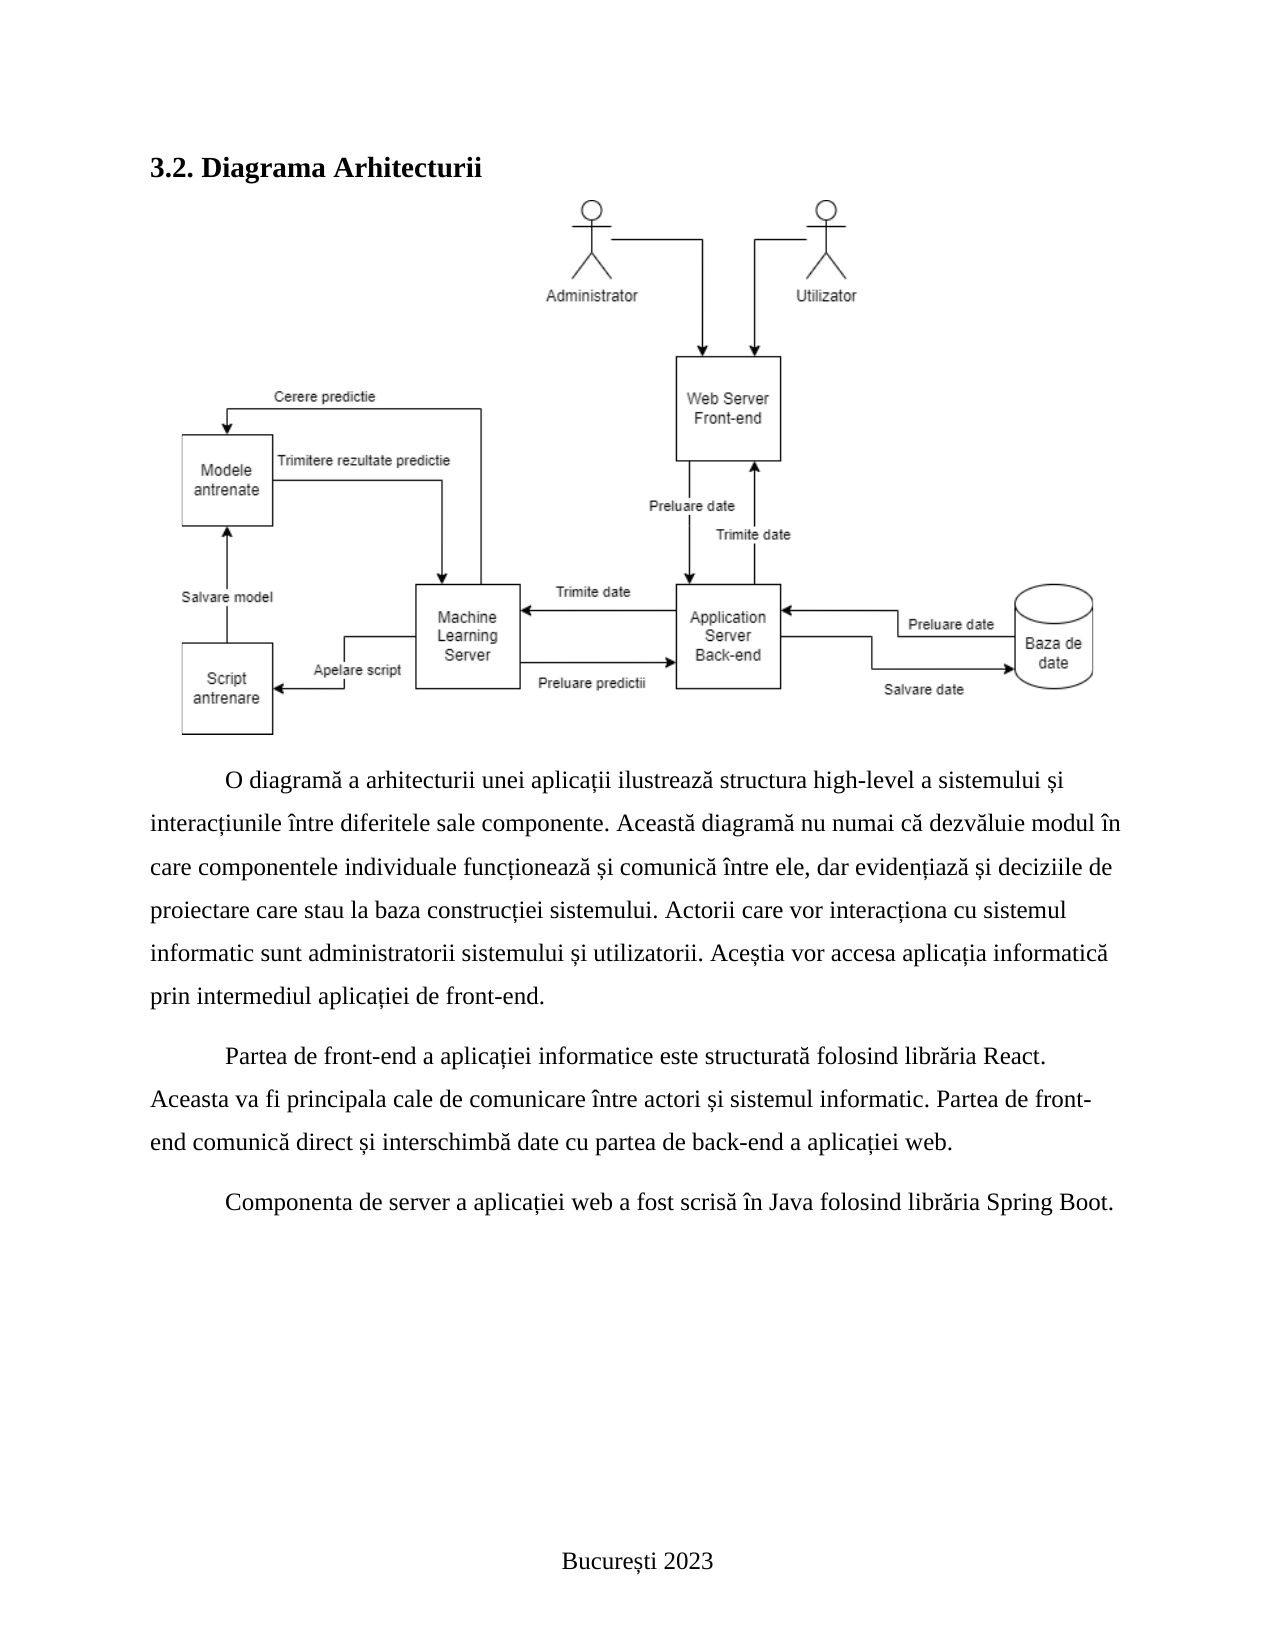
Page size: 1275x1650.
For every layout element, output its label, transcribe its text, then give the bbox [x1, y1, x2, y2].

text Partea de front-end a aplicației informatice este structurată folosind librăria React. Aceasta va fi principala cale de comunicare între actori și sistemul informatic. Partea de front-end comunică direct și interschimbă date cu partea de back-end a aplicației web. [150, 1041, 1125, 1156]
text O diagramă a arhitecturii unei aplicații ilustrează structura high-level a sistemului și interacțiunile între diferitele sale componente. Această diagramă nu numai că dezvăluie modul în care componentele individuale funcționează și comunică între ele, dar evidențiază și deciziile de proiectare care stau la baza construcției sistemului. Actorii care vor interacționa cu sistemul informatic sunt administratorii sistemului și utilizatorii. Aceștia vor accesa aplicația informatică prin intermediul aplicației de front-end. [150, 765, 1125, 1010]
text Componenta de server a aplicației web a fost scrisă în Java folosind librăria Spring Boot. [150, 1187, 1125, 1216]
picture [181, 200, 1094, 735]
subtitle 3.2. Diagrama Arhitecturii [150, 150, 1125, 183]
